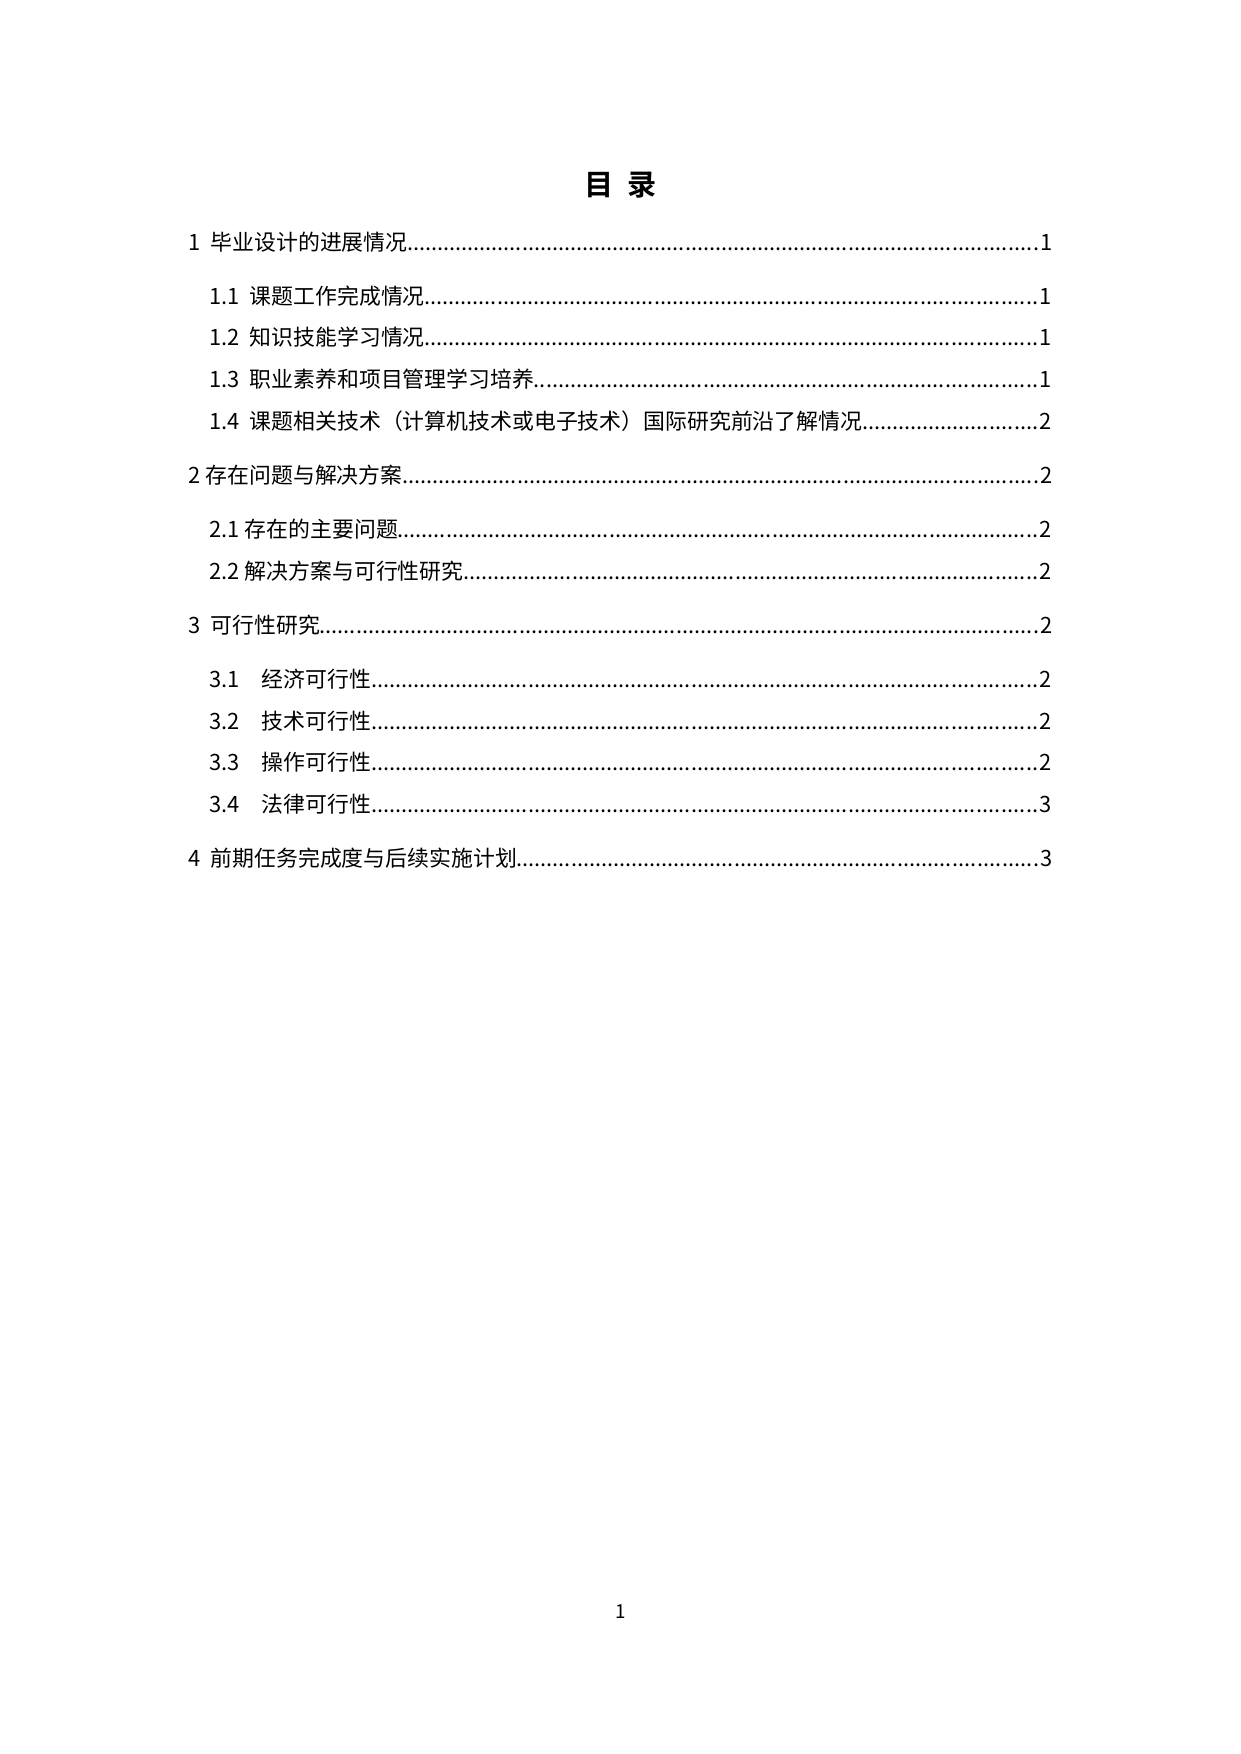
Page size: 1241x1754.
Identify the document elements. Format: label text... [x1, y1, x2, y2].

text 3 可行性研究 2 [187, 600, 1053, 642]
text 1 毕业设计的进展情况 1 [187, 217, 1053, 258]
text 1.1 课题工作完成情况 1 [209, 271, 1053, 312]
text 1.2 知识技能学习情况 1 [209, 312, 1053, 354]
text 3.1 经济可行性 2 [209, 654, 1053, 696]
text 3.4 法律可行性 3 [209, 779, 1053, 821]
text 目 录 [187, 162, 1053, 204]
text 4 前期任务完成度与后续实施计划 3 [187, 833, 1053, 875]
text 2.2 解决方案与可行性研究 2 [209, 546, 1053, 587]
text 3.2 技术可行性 2 [209, 696, 1053, 737]
text 1.4 课题相关技术（计算机技术或电子技术）国际研究前沿了解情况 2 [209, 396, 1053, 437]
text 1.3 职业素养和项目管理学习培养 1 [209, 354, 1053, 396]
text 2.1 存在的主要问题 2 [209, 504, 1053, 546]
text 3.3 操作可行性 2 [209, 737, 1053, 779]
text 2 存在问题与解决方案 2 [187, 450, 1053, 492]
